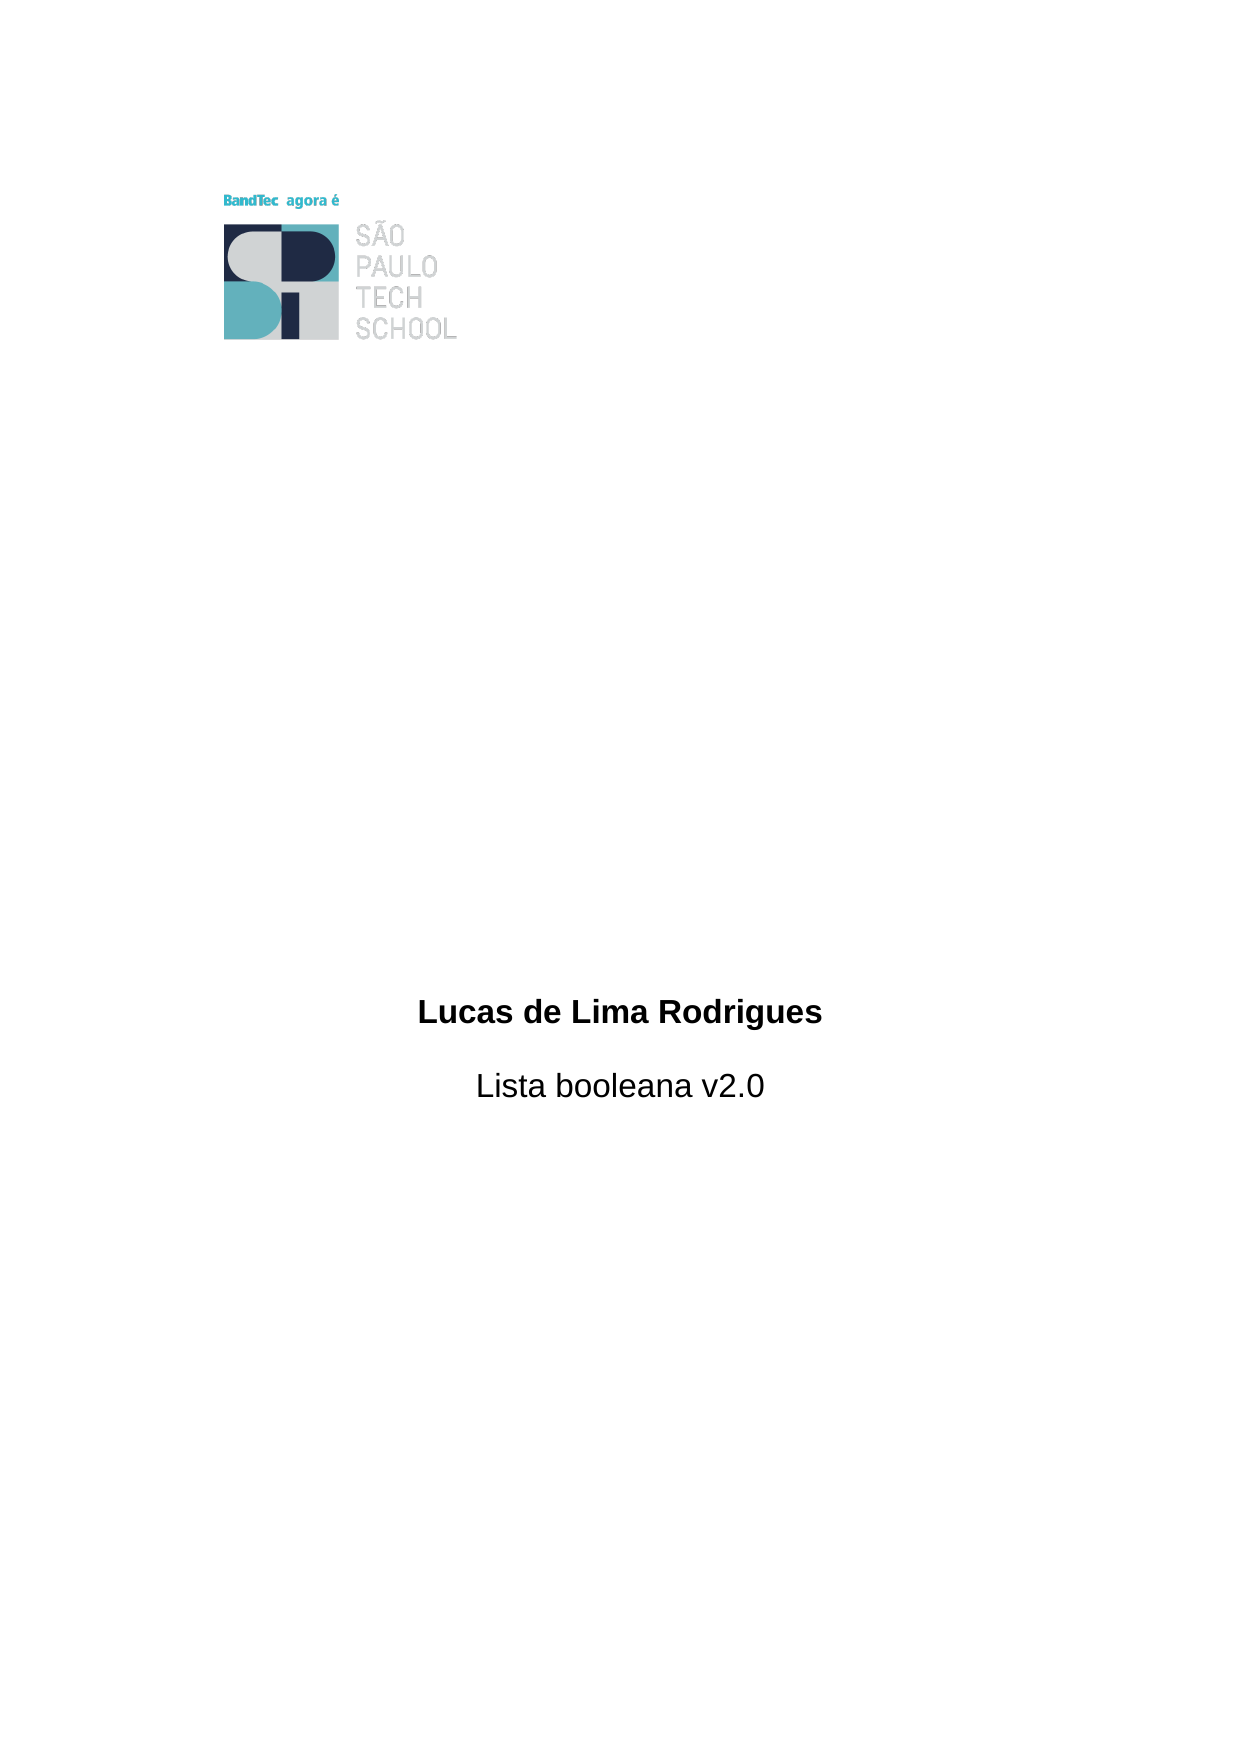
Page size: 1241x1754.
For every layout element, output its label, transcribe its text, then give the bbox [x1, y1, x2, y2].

text Lucas de Lima Rodrigues [177, 992, 1063, 1031]
picture [214, 185, 465, 345]
text Lista booleana v2.0 [177, 1066, 1063, 1105]
